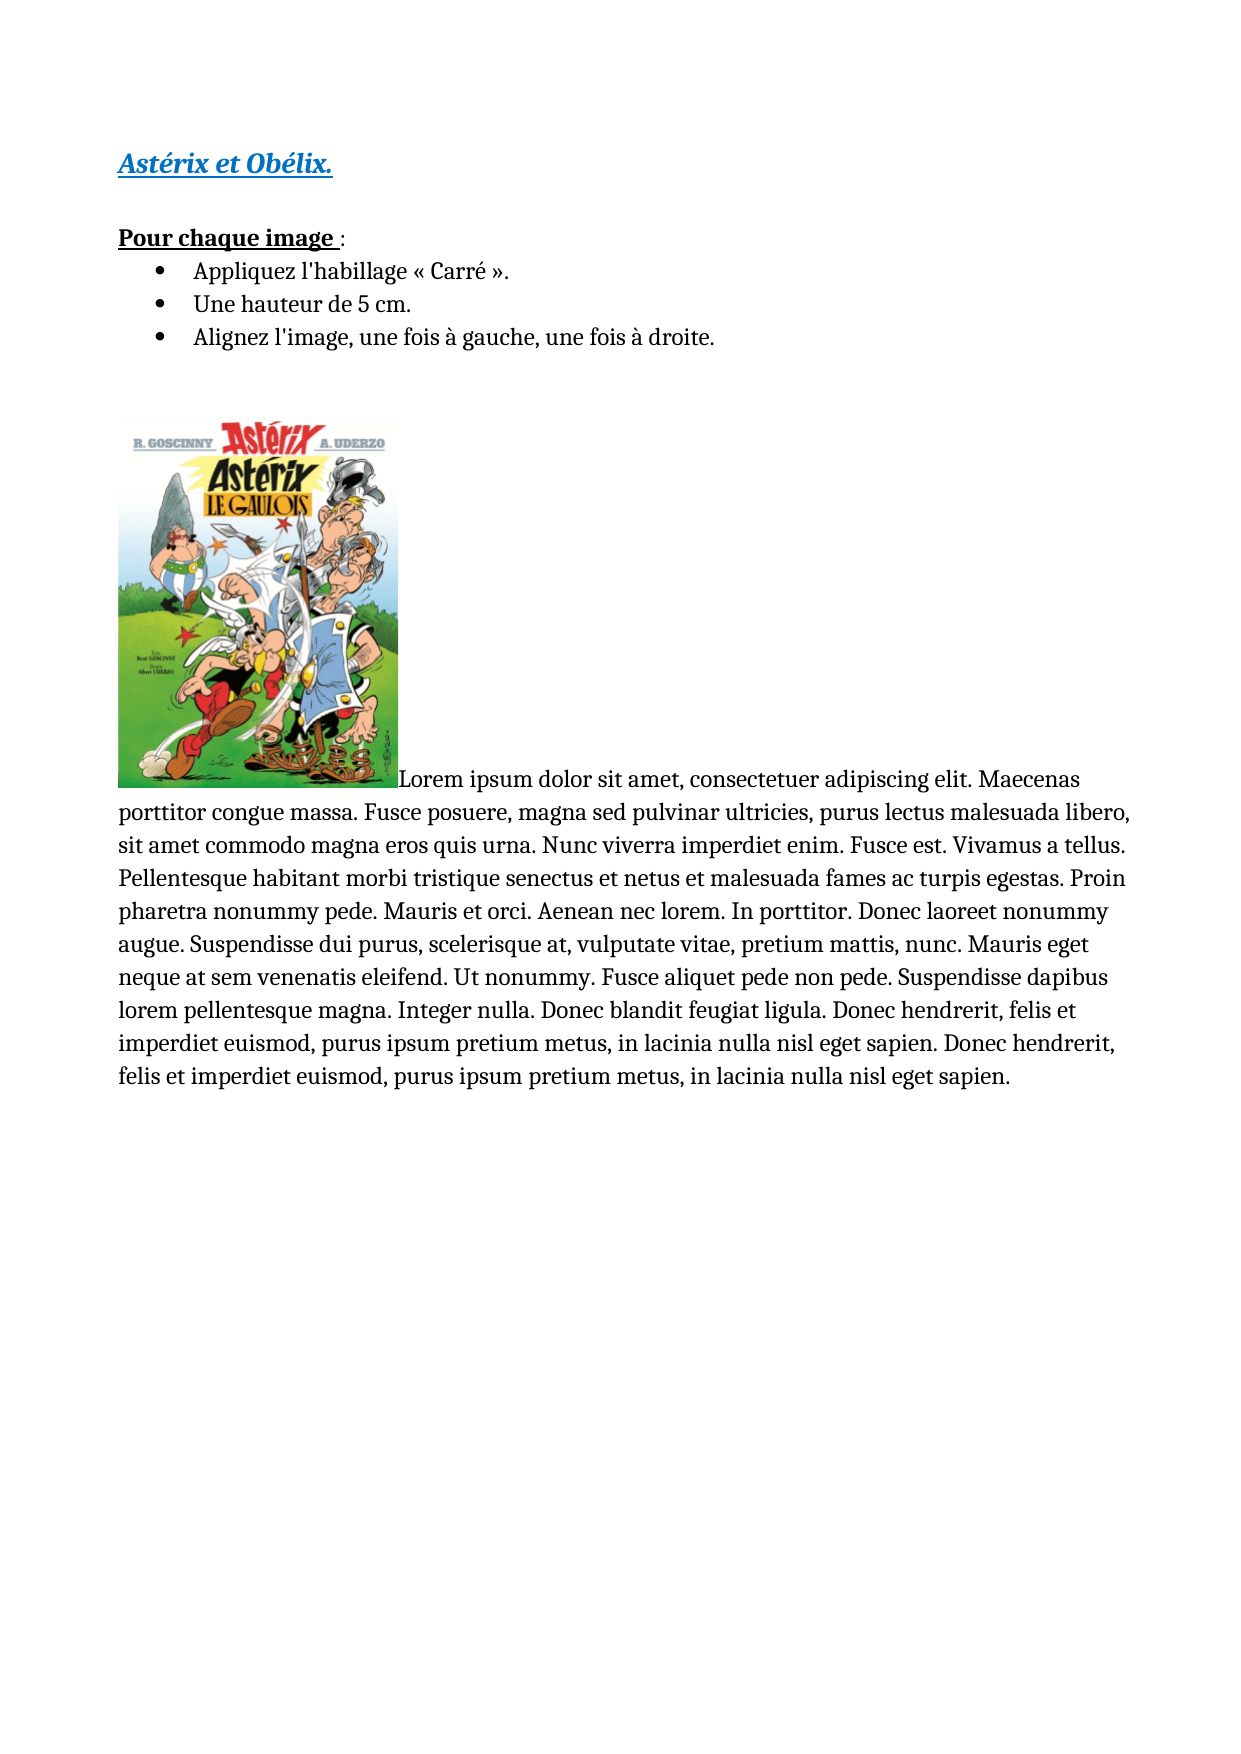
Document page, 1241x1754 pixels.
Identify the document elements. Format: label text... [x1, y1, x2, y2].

picture [118, 418, 399, 788]
list Appliquez l'habillage « Carré ». [156, 257, 1152, 286]
list Alignez l'image, une fois à gauche, une fois à droite. [156, 323, 1152, 352]
text Lorem ipsum dolor sit amet, consectetuer adipiscing elit. Maecenas porttitor congue massa. Fusce posuere, magna sed pulvinar ultricies, purus lectus malesuada libero, sit amet commodo magna eros quis urna. Nunc viverra imperdiet enim. Fusce est. Vivamus a tellus. Pellentesque habitant morbi tristique senectus et netus et malesuada fames ac turpis egestas. Proin pharetra nonummy pede. Mauris et orci. Aenean nec lorem. In porttitor. Donec laoreet nonummy augue. Suspendisse dui purus, scelerisque at, vulputate vitae, pretium mattis, nunc. Mauris eget neque at sem venenatis eleifend. Ut nonummy. Fusce aliquet pede non pede. Suspendisse dapibus lorem pellentesque magna. Integer nulla. Donec blandit feugiat ligula. Donec hendrerit, felis et imperdiet euismod, purus ipsum pretium metus, in lacinia nulla nisl eget sapien. Donec hendrerit, felis et imperdiet euismod, purus ipsum pretium metus, in lacinia nulla nisl eget sapien. [118, 418, 1152, 1091]
text Pour chaque image : [118, 224, 1152, 252]
text Astérix et Obélix. [118, 148, 1152, 181]
list Une hauteur de 5 cm. [156, 290, 1152, 318]
